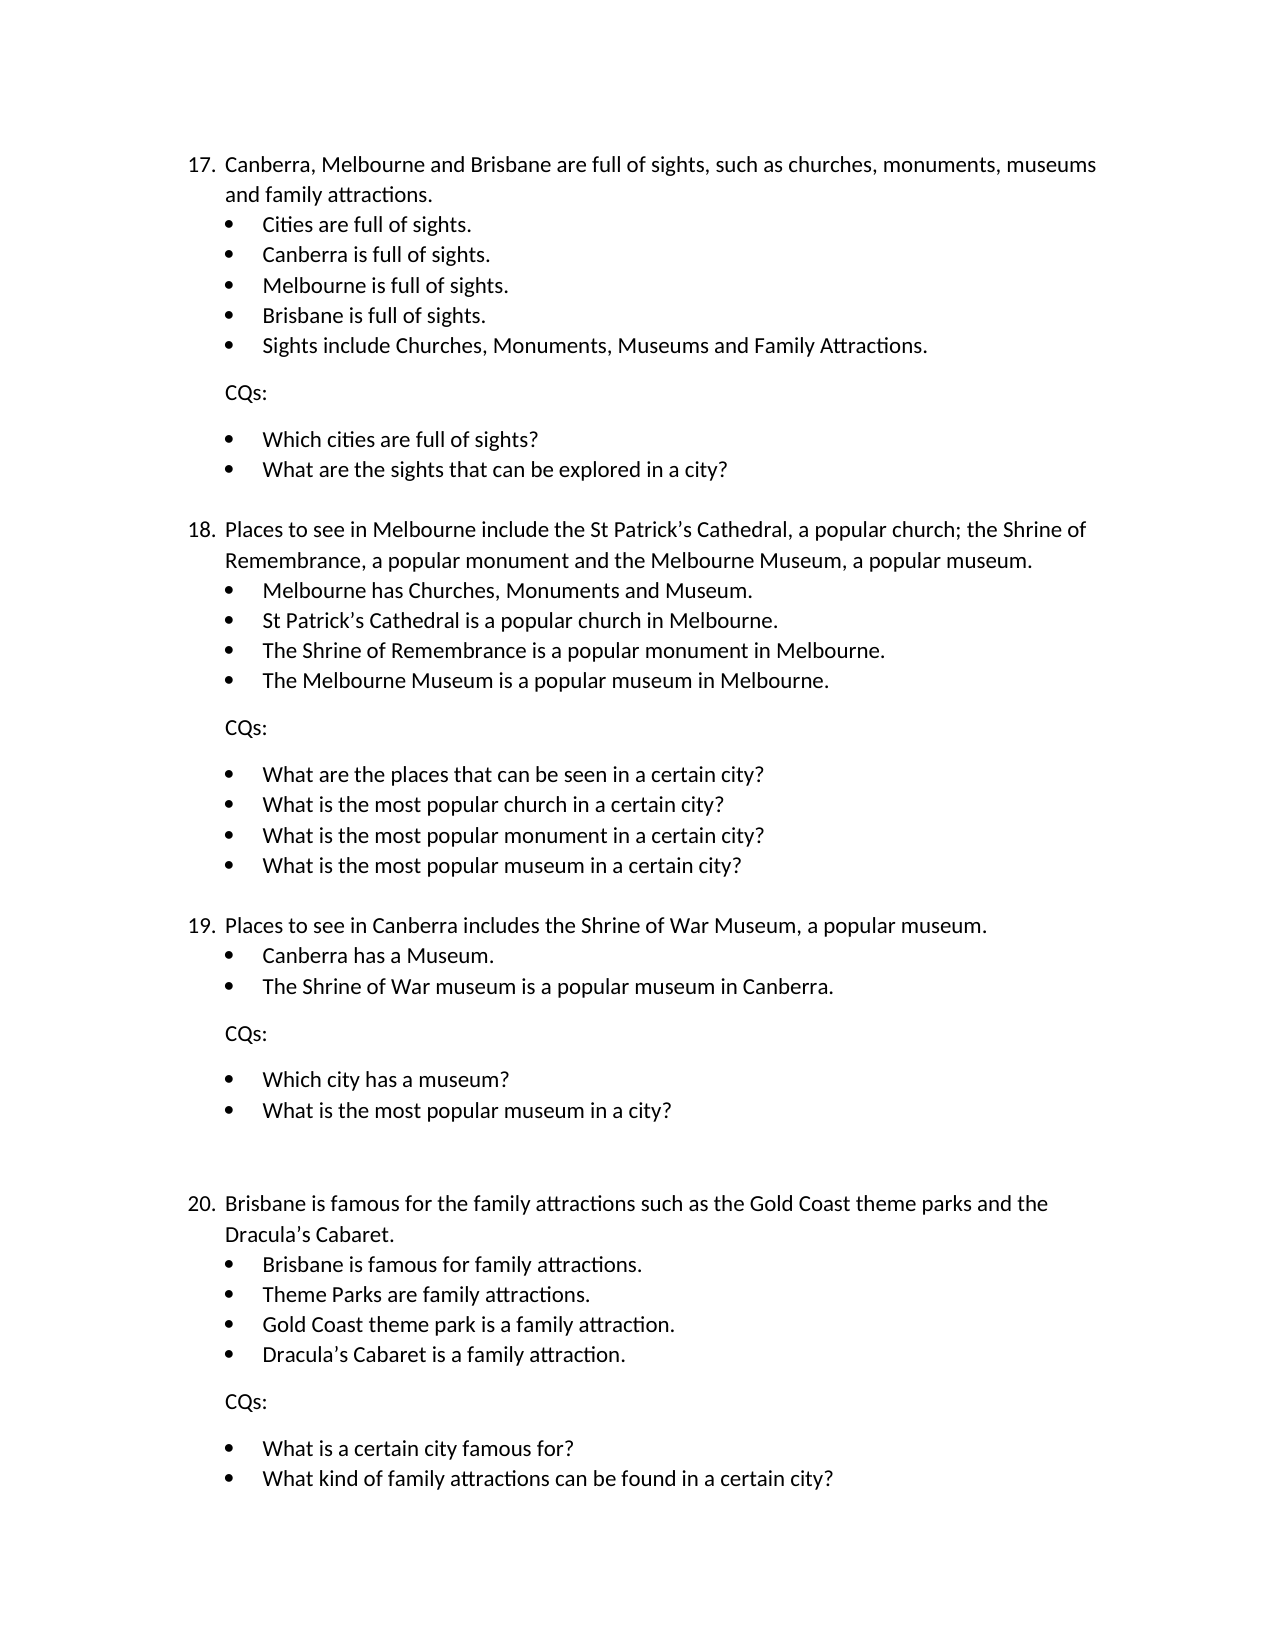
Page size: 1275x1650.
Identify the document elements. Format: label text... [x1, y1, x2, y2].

list The Shrine of Remembrance is a popular monument in Melbourne. [225, 636, 1125, 664]
list What is a certain city famous for? [225, 1434, 1125, 1462]
list Dracula’s Cabaret is a family attraction. [225, 1341, 1125, 1369]
list What is the most popular museum in a city? [225, 1096, 1125, 1124]
list Which city has a museum? [225, 1066, 1125, 1094]
list What are the sights that can be explored in a city? [225, 455, 1125, 483]
text CQs: [225, 378, 1125, 406]
text CQs: [225, 1387, 1125, 1416]
list The Melbourne Museum is a popular museum in Melbourne. [225, 667, 1125, 695]
list What is the most popular monument in a certain city? [225, 821, 1125, 849]
list Brisbane is full of sights. [225, 301, 1125, 329]
list Places to see in Canberra includes the Shrine of War Museum, a popular museum. [187, 911, 1125, 939]
list Places to see in Melbourne include the St Patrick’s Cathedral, a popular church; the Shrine of Remembrance, a popular monument and the Melbourne Museum, a popular museum. [187, 516, 1125, 574]
list What is the most popular church in a certain city? [225, 791, 1125, 819]
list The Shrine of War museum is a popular museum in Canberra. [225, 972, 1125, 1000]
list What kind of family attractions can be found in a certain city? [225, 1464, 1125, 1493]
text CQs: [225, 713, 1125, 742]
list Gold Coast theme park is a family attraction. [225, 1310, 1125, 1338]
list St Patrick’s Cathedral is a popular church in Melbourne. [225, 606, 1125, 634]
list Which cities are full of sights? [225, 425, 1125, 453]
list Canberra has a Museum. [225, 942, 1125, 970]
text CQs: [225, 1019, 1125, 1047]
list Melbourne is full of sights. [225, 271, 1125, 299]
list Sights include Churches, Monuments, Museums and Family Attractions. [225, 331, 1125, 359]
list What is the most popular museum in a certain city? [225, 851, 1125, 879]
list Cities are full of sights. [225, 210, 1125, 238]
list Canberra, Melbourne and Brisbane are full of sights, such as churches, monuments, museums and family attractions. [187, 150, 1125, 208]
list Brisbane is famous for the family attractions such as the Gold Coast theme parks and the Dracula’s Cabaret. [187, 1189, 1125, 1248]
list Canberra is full of sights. [225, 241, 1125, 269]
list What are the places that can be seen in a certain city? [225, 760, 1125, 788]
list Melbourne has Churches, Monuments and Museum. [225, 576, 1125, 604]
list Theme Parks are family attractions. [225, 1280, 1125, 1308]
list Brisbane is famous for family attractions. [225, 1250, 1125, 1278]
